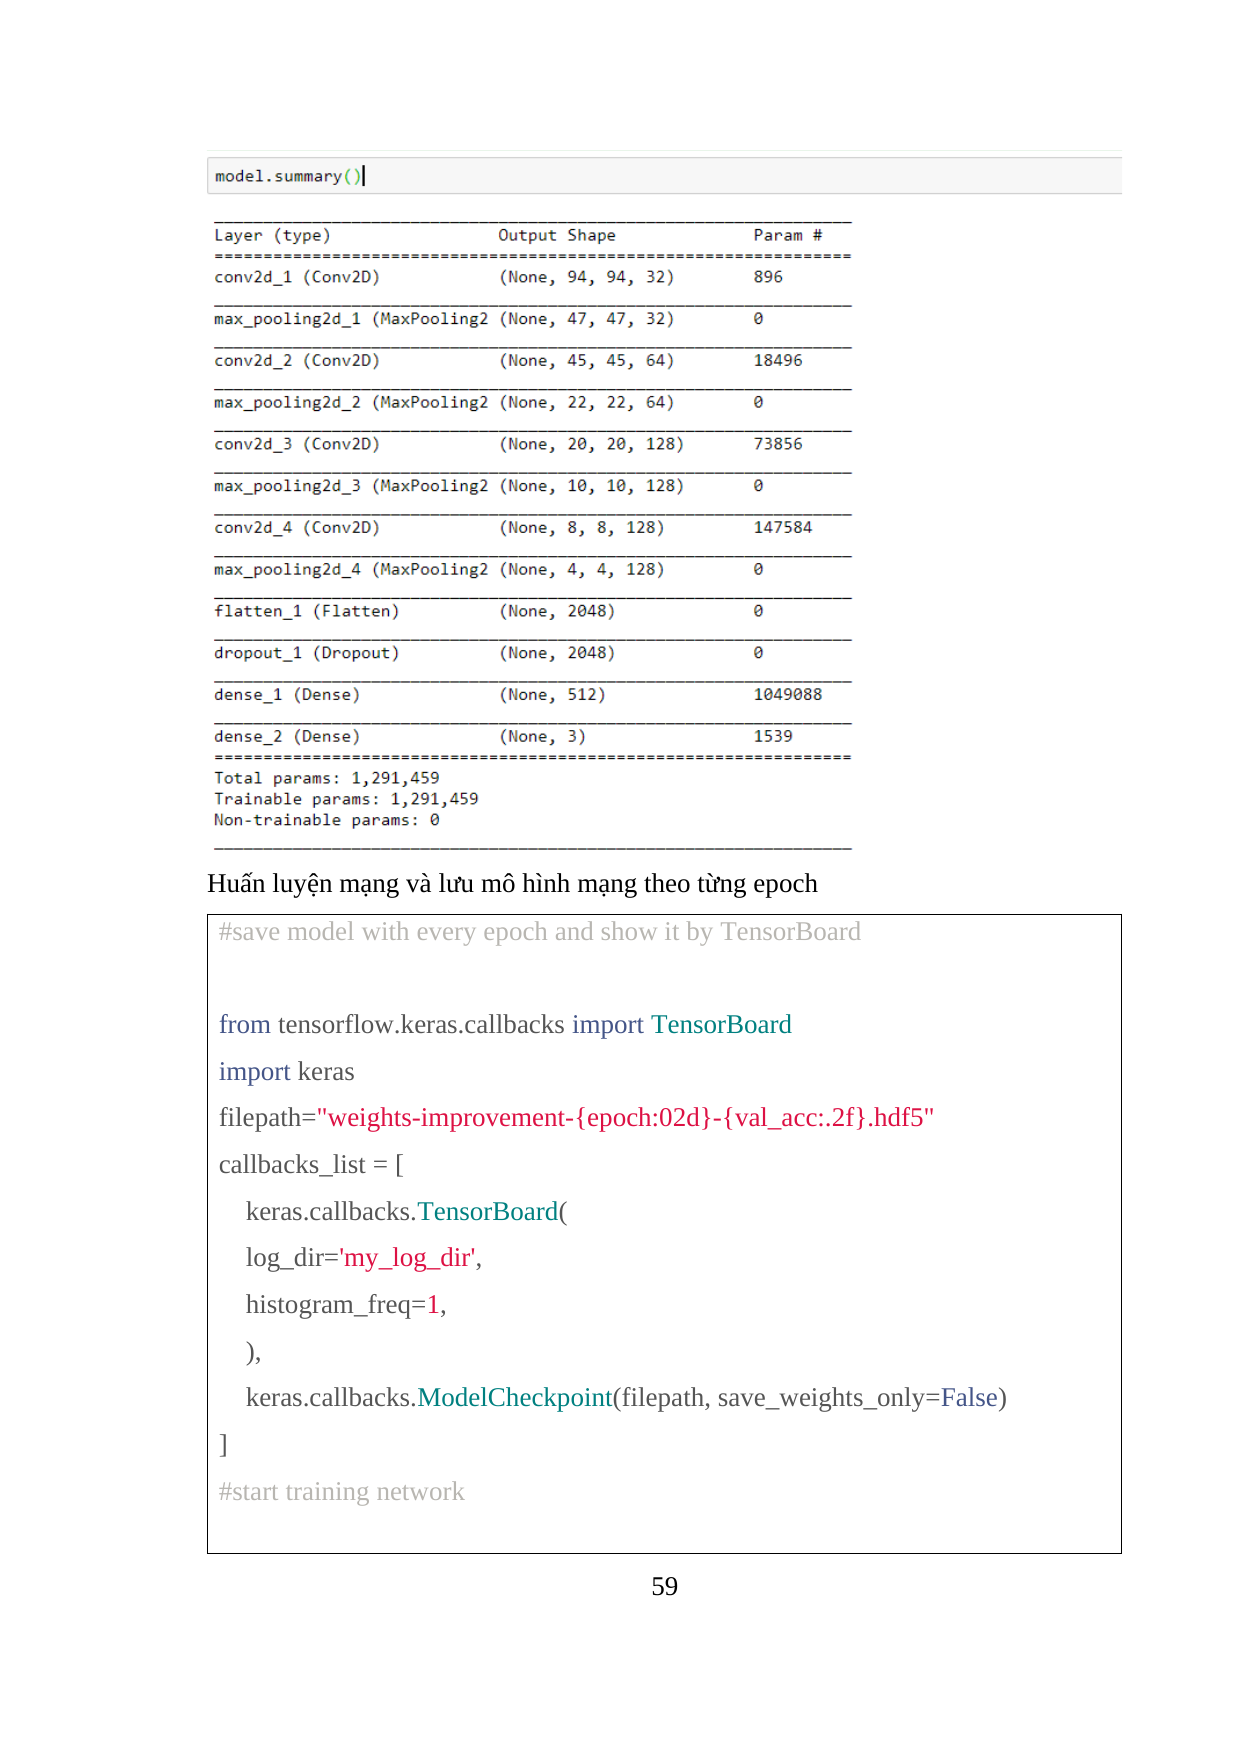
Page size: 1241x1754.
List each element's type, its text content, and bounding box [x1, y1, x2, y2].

picture [206, 150, 1123, 852]
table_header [208, 915, 1121, 1552]
text Huấn luyện mạng và lưu mô hình mạng theo từng epoch [207, 867, 1122, 898]
